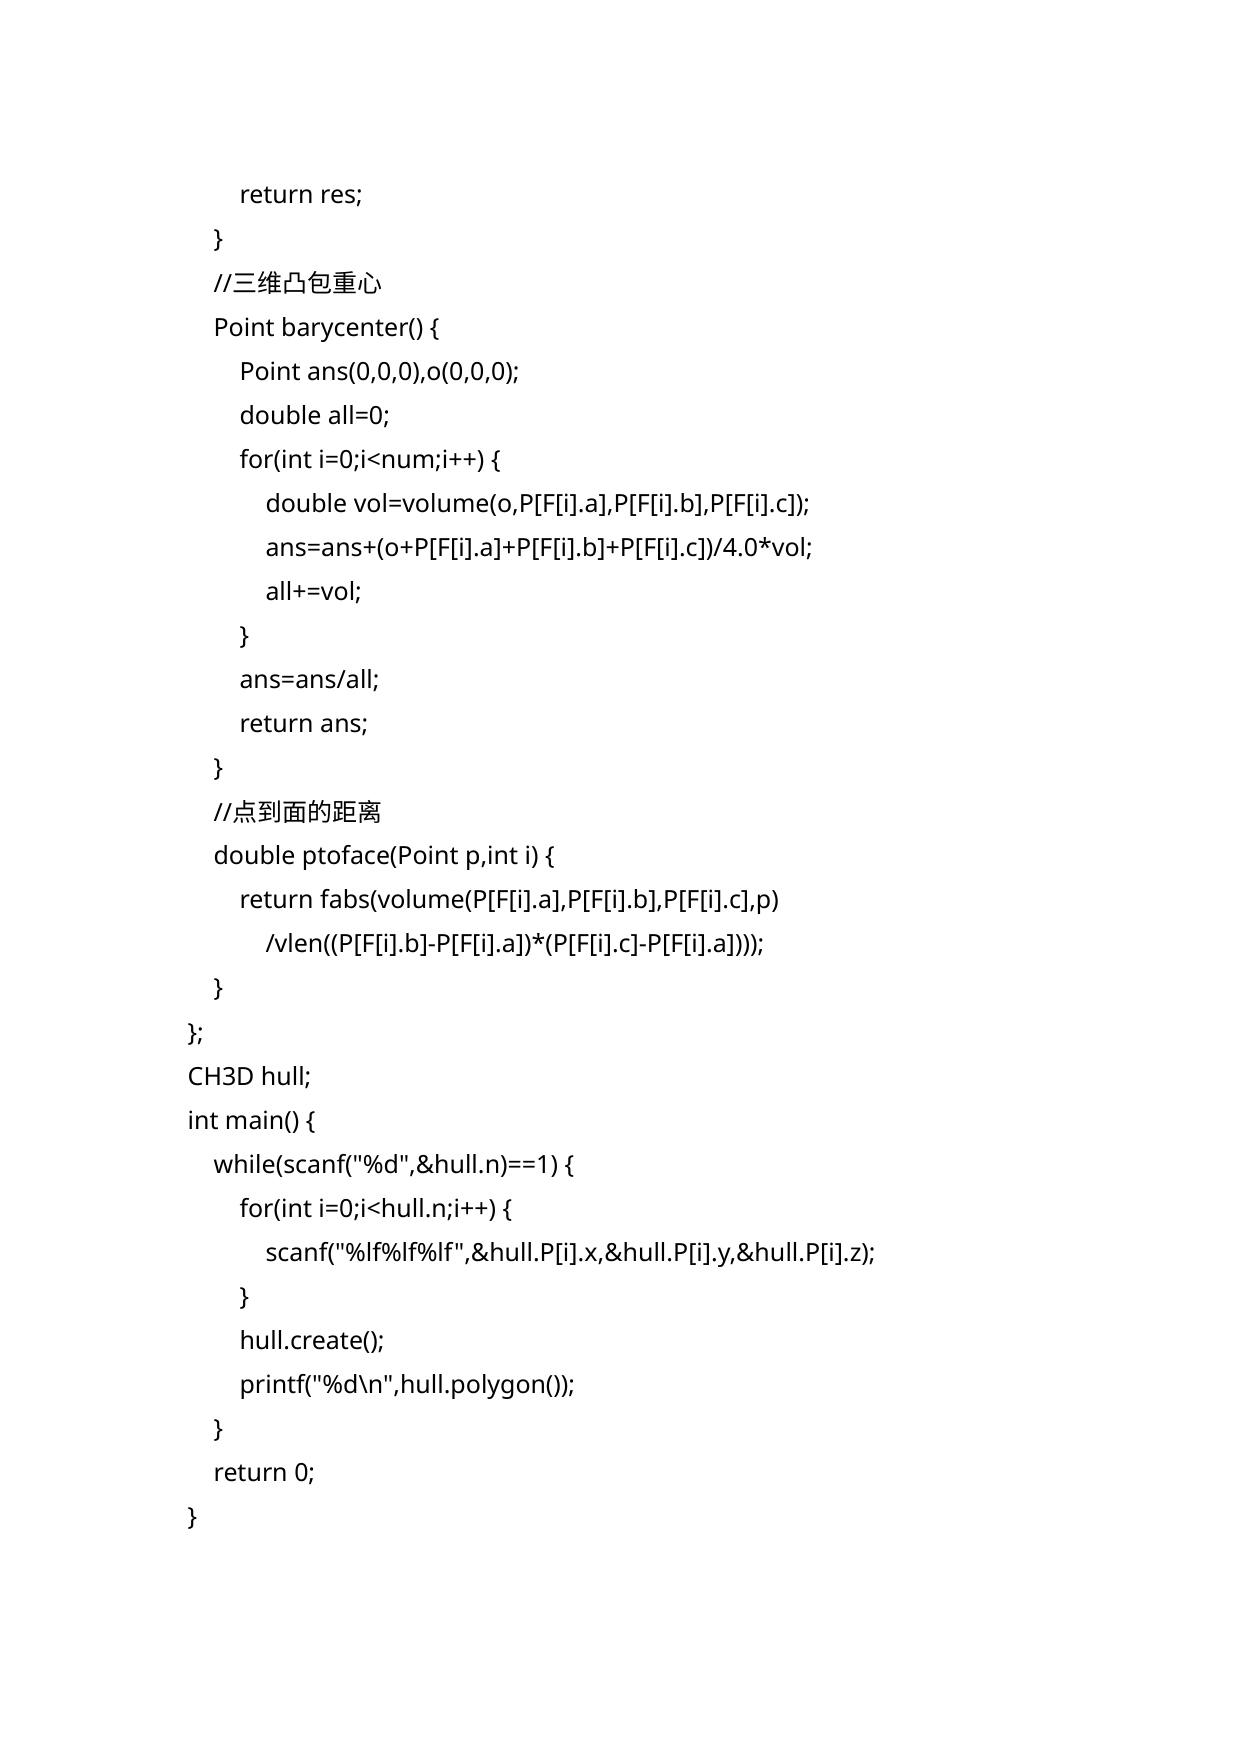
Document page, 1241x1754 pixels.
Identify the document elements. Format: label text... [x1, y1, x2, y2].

text printf("%d\n",hull.polygon()); [187, 1362, 1053, 1406]
text } [187, 745, 1053, 789]
text ans=ans+(o+P[F[i].a]+P[F[i].b]+P[F[i].c])/4.0*vol; [187, 524, 1053, 568]
text hull.create(); [187, 1318, 1053, 1362]
text return 0; [187, 1450, 1053, 1494]
text } [187, 1406, 1053, 1450]
text ans=ans/all; [187, 657, 1053, 701]
text double vol=volume(o,P[F[i].a],P[F[i].b],P[F[i].c]); [187, 480, 1053, 524]
text } [187, 965, 1053, 1009]
text scanf("%lf%lf%lf",&hull.P[i].x,&hull.P[i].y,&hull.P[i].z); [187, 1229, 1053, 1273]
text for(int i=0;i<num;i++) { [187, 436, 1053, 480]
text while(scanf("%d",&hull.n)==1) { [187, 1141, 1053, 1185]
text //三维凸包重心 [187, 260, 1053, 304]
text all+=vol; [187, 568, 1053, 613]
text } [187, 216, 1053, 260]
text Point ans(0,0,0),o(0,0,0); [187, 348, 1053, 392]
text double ptoface(Point p,int i) { [187, 833, 1053, 877]
text return res; [187, 172, 1053, 216]
text } [187, 1494, 1053, 1538]
text } [187, 613, 1053, 657]
text } [187, 1273, 1053, 1318]
text /vlen((P[F[i].b]-P[F[i].a])*(P[F[i].c]-P[F[i].a]))); [187, 921, 1053, 965]
text for(int i=0;i<hull.n;i++) { [187, 1185, 1053, 1229]
text int main() { [187, 1097, 1053, 1141]
text }; [187, 1009, 1053, 1053]
text return ans; [187, 701, 1053, 745]
text double all=0; [187, 392, 1053, 436]
text return fabs(volume(P[F[i].a],P[F[i].b],P[F[i].c],p) [187, 877, 1053, 921]
text Point barycenter() { [187, 304, 1053, 348]
text CH3D hull; [187, 1053, 1053, 1097]
text //点到面的距离 [187, 789, 1053, 833]
